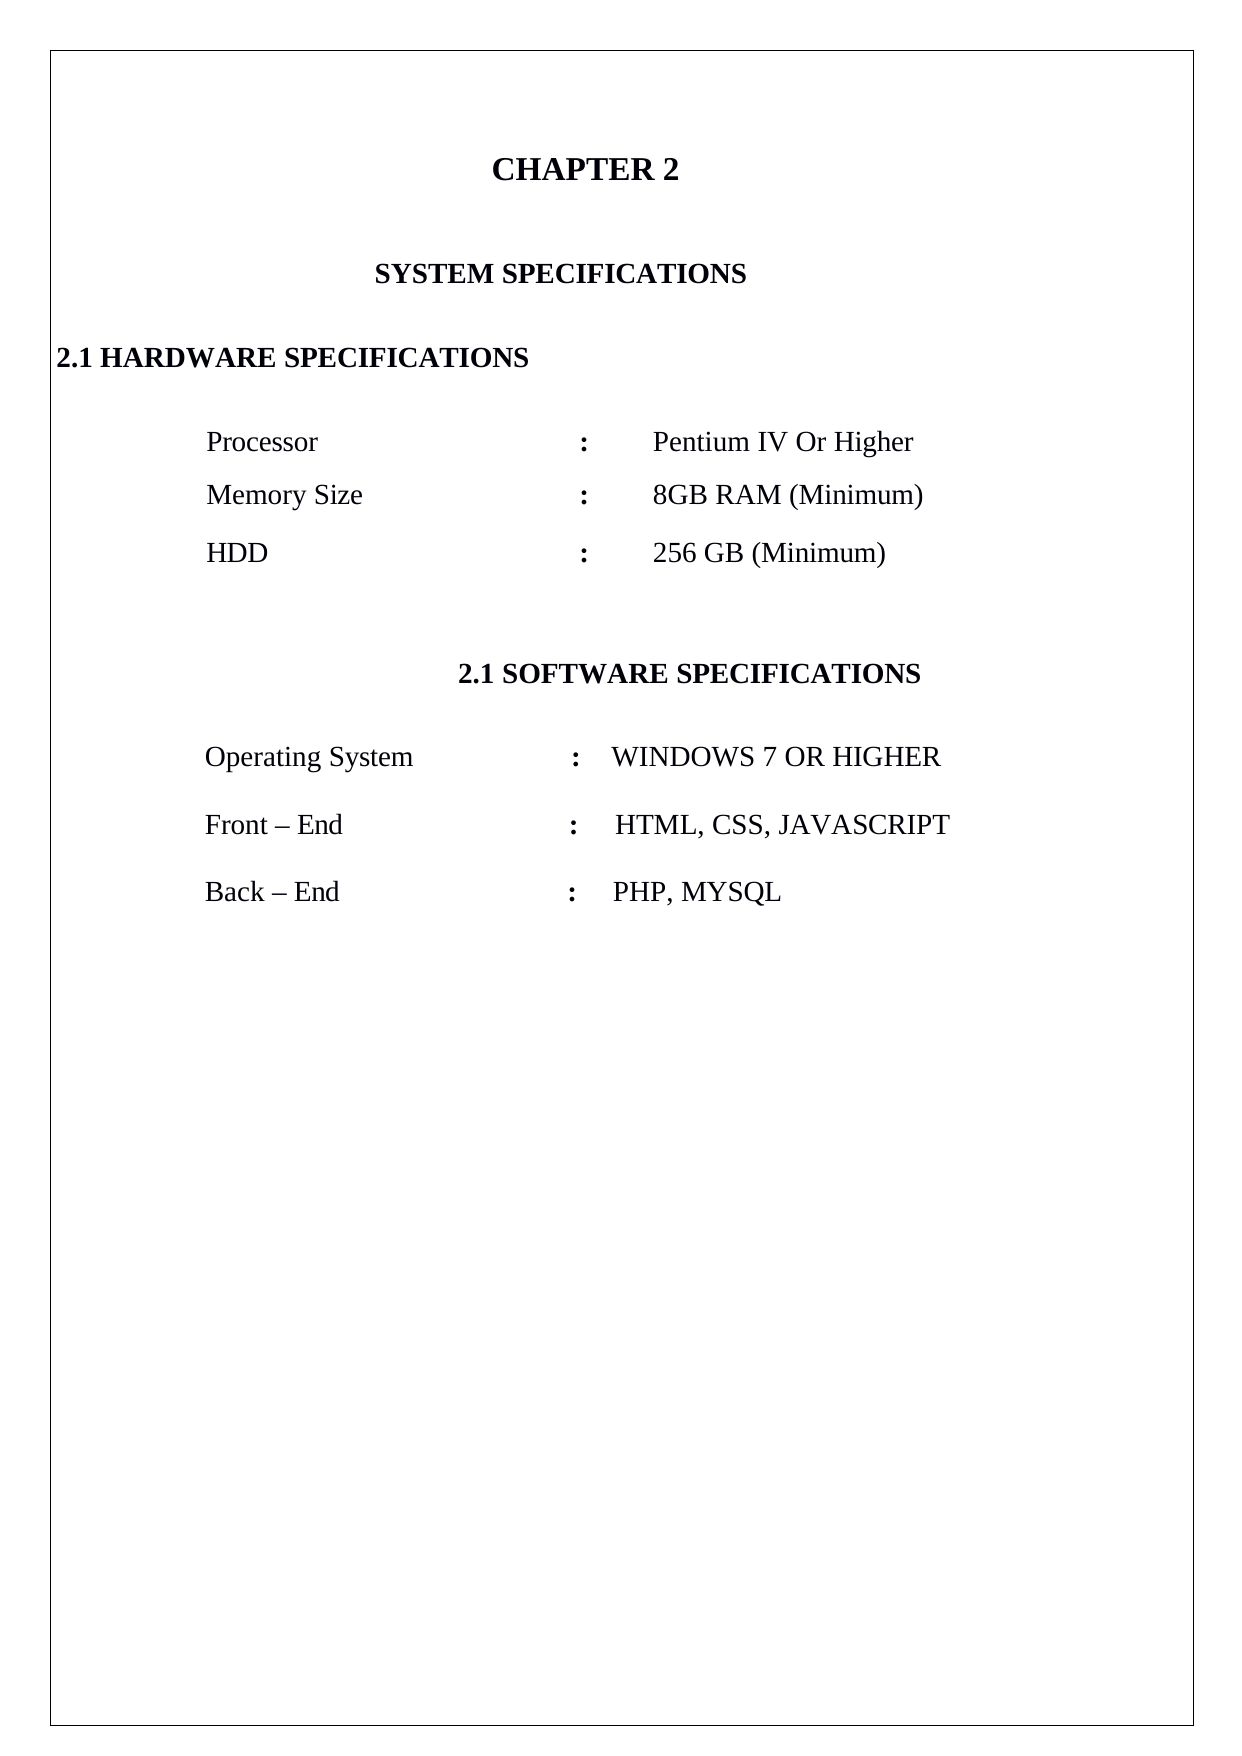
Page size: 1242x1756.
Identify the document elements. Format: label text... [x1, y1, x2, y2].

text Memory Size : 8GB RAM (Minimum) [206, 477, 1193, 510]
text HDD : 256 GB (Minimum) [206, 535, 1193, 568]
subtitle SOFTWARE SPECIFICATIONS [458, 656, 1193, 689]
text Front – End : HTML, CSS, JAVASCRIPT [204, 807, 1193, 840]
text Processor : Pentium IV Or Higher [206, 424, 1193, 457]
subtitle SYSTEM SPECIFICATIONS [56, 256, 1065, 289]
subtitle CHAPTER 2 [56, 149, 1115, 187]
text Operating System : WINDOWS 7 OR HIGHER [204, 739, 1193, 773]
list 2.1 HARDWARE SPECIFICATIONS [56, 340, 1193, 373]
text Back – End : PHP, MYSQL [204, 874, 1193, 908]
